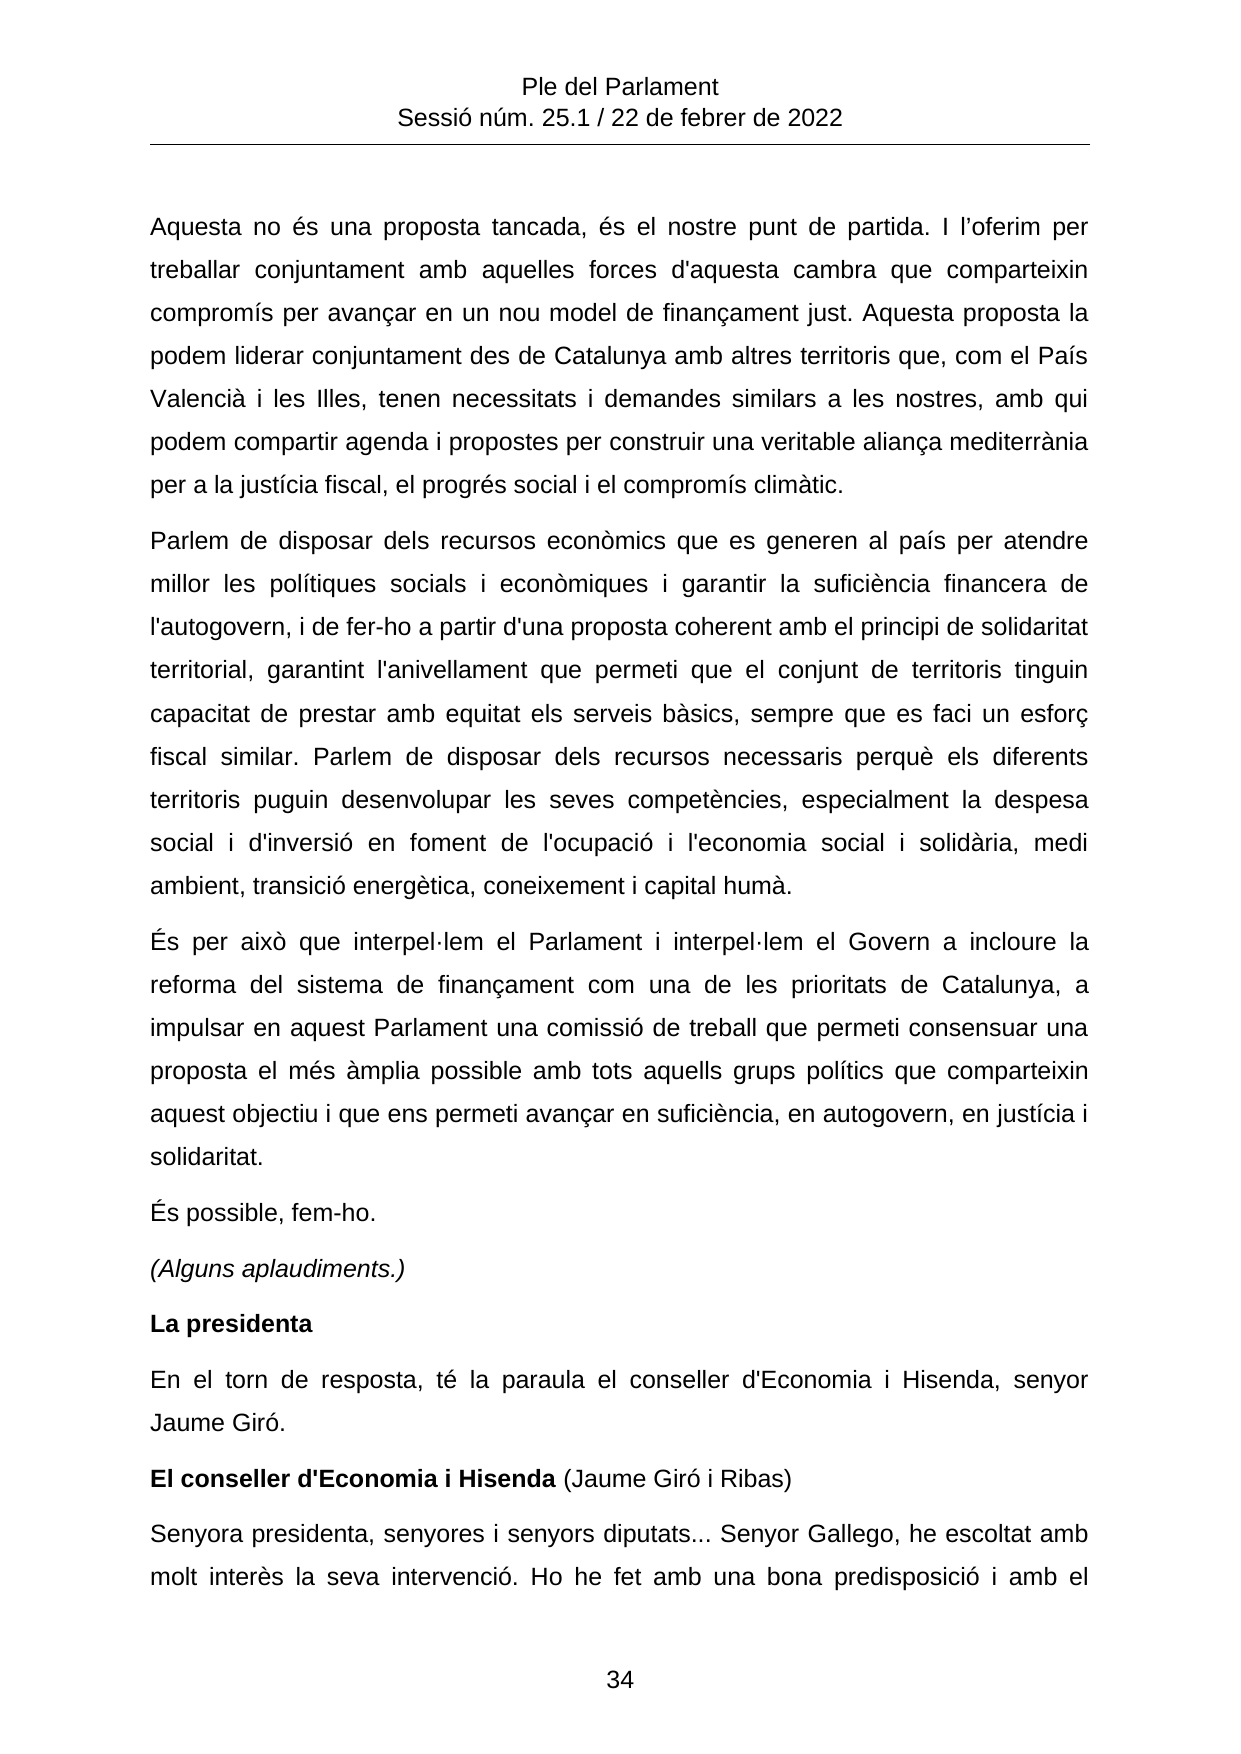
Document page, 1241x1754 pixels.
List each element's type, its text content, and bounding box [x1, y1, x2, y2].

text (Alguns aplaudiments.) [150, 1254, 1090, 1282]
text La presidenta [150, 1309, 1090, 1338]
text És possible, fem-ho. [150, 1198, 1090, 1227]
text En el torn de resposta, té la paraula el conseller d'Economia i Hisenda, senyor Jaume Giró. [150, 1365, 1090, 1437]
text Parlem de disposar dels recursos econòmics que es generen al país per atendre millor les polítiques socials i econòmiques i garantir la suficiència financera de l'autogovern, i de fer-ho a partir d'una proposta coherent amb el principi de solidaritat territorial, garantint l'anivellament que permeti que el conjunt de territoris tinguin capacitat de prestar amb equitat els serveis bàsics, sempre que es faci un esforç fiscal similar. Parlem de disposar dels recursos necessaris perquè els diferents territoris puguin desenvolupar les seves competències, especialment la despesa social i d'inversió en foment de l'ocupació i l'economia social i solidària, medi ambient, transició energètica, coneixement i capital humà. [150, 526, 1090, 900]
text Aquesta no és una proposta tancada, és el nostre punt de partida. I l’oferim per treballar conjuntament amb aquelles forces d'aquesta cambra que comparteixin compromís per avançar en un nou model de finançament just. Aquesta proposta la podem liderar conjuntament des de Catalunya amb altres territoris que, com el País Valencià i les Illes, tenen necessitats i demandes similars a les nostres, amb qui podem compartir agenda i propostes per construir una veritable aliança mediterrània per a la justícia fiscal, el progrés social i el compromís climàtic. [150, 212, 1090, 499]
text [150, 1519, 1090, 1591]
text És per això que interpel·lem el Parlament i interpel·lem el Govern a incloure la reforma del sistema de finançament com una de les prioritats de Catalunya, a impulsar en aquest Parlament una comissió de treball que permeti consensuar una proposta el més àmplia possible amb tots aquells grups polítics que comparteixin aquest objectiu i que ens permeti avançar en suficiència, en autogovern, en justícia i solidaritat. [150, 927, 1090, 1171]
text El conseller d'Economia i Hisenda (Jaume Giró i Ribas) [150, 1464, 1090, 1492]
